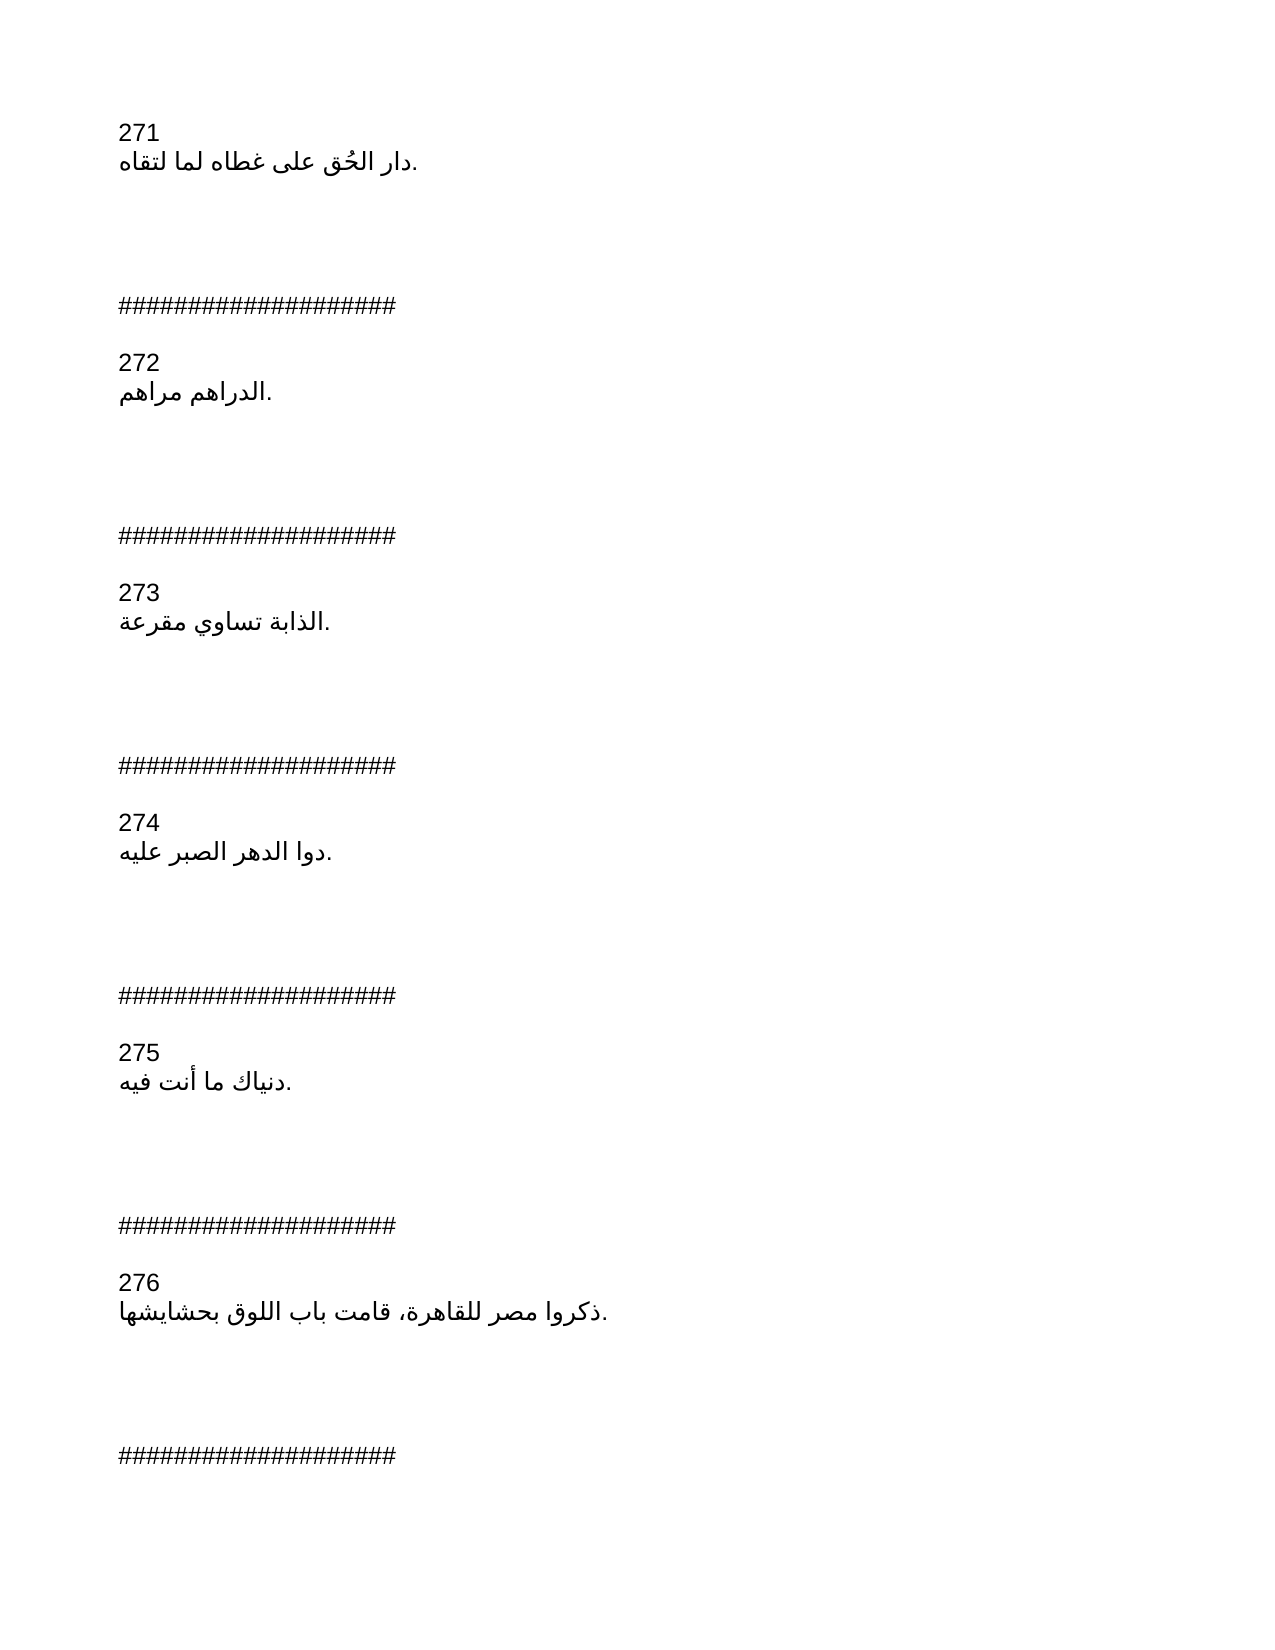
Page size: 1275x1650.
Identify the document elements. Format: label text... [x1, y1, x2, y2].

text 273 الذابة تساوي مقرعة. #################### [118, 578, 1157, 808]
text 272 الدراهم مراهم. #################### [118, 348, 1157, 578]
text 274 دوا الدهر الصبر عليه. #################### [118, 808, 1157, 1038]
text 276 ذكروا مصر للقاهرة، قامت باب اللوق بحشايشها. #################### [118, 1268, 1157, 1498]
text 275 دنياك ما أنت فيه. #################### [118, 1038, 1157, 1268]
text 271 دار الحُق على غطاه لما لتقاه. #################### [118, 118, 1157, 348]
